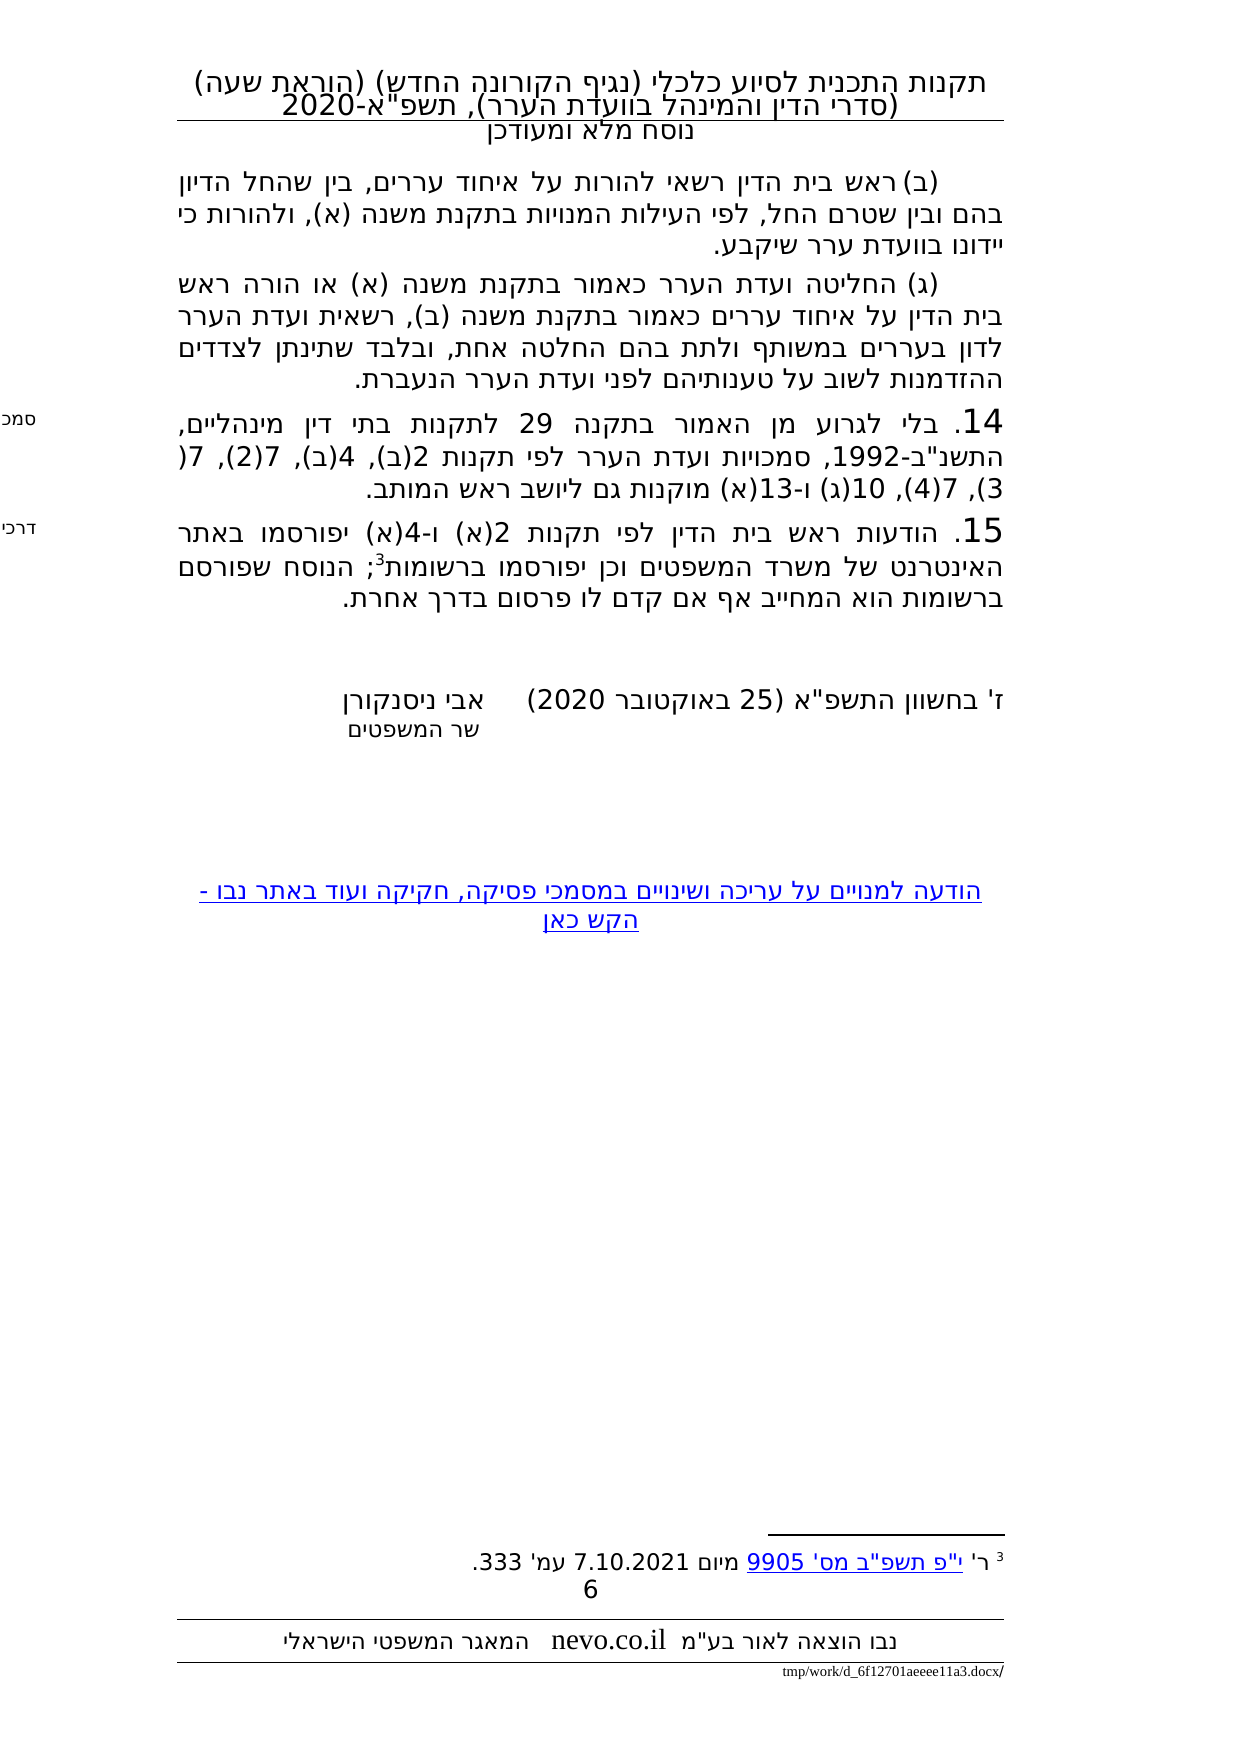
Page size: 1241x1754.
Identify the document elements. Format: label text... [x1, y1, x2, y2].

text ז' בחשוון התשפ"א (25 באוקטובר 2020) אבי ניסנקורן [177, 684, 1004, 716]
text 15. הודעות ראש בית הדין לפי תקנות 2(א) ו-4(א) יפורסמו באתר האינטרנט של משרד המשפטים וכן יפורסמו ברשומות; הנוסח שפורסם ברשומות הוא המחייב אף אם קדם לו פרסום בדרך אחרת. [177, 512, 1004, 614]
text 14. בלי לגרוע מן האמור בתקנה 29 לתקנות בתי דין מינהליים, התשנ"ב-1992, סמכויות ועדת הערר לפי תקנות 2(ב), 4(ב), 7(2), 7(3), 7(4), 10(ג) ו-13(א) מוקנות גם ליושב ראש המותב. [177, 402, 1004, 504]
text (ב) ראש בית הדין רשאי להורות על איחוד עררים, בין שהחל הדיון בהם ובין שטרם החל, לפי העילות המנויות בתקנת משנה (א), ולהורות כי יידונו בוועדת ערר שיקבע. [177, 167, 1004, 261]
text (ג) החליטה ועדת הערר כאמור בתקנת משנה (א) או הורה ראש בית הדין על איחוד עררים כאמור בתקנת משנה (ב), רשאית ועדת הערר לדון בעררים במשותף ולתת בהם החלטה אחת, ובלבד שתינתן לצדדים ההזדמנות לשוב על טענותיהם לפני ועדת הערר הנעברת. [177, 269, 1004, 395]
text הודעה למנויים על עריכה ושינויים במסמכי פסיקה, חקיקה ועוד באתר נבו - הקש כאן [177, 877, 1004, 935]
text שר המשפטים [177, 716, 1004, 743]
